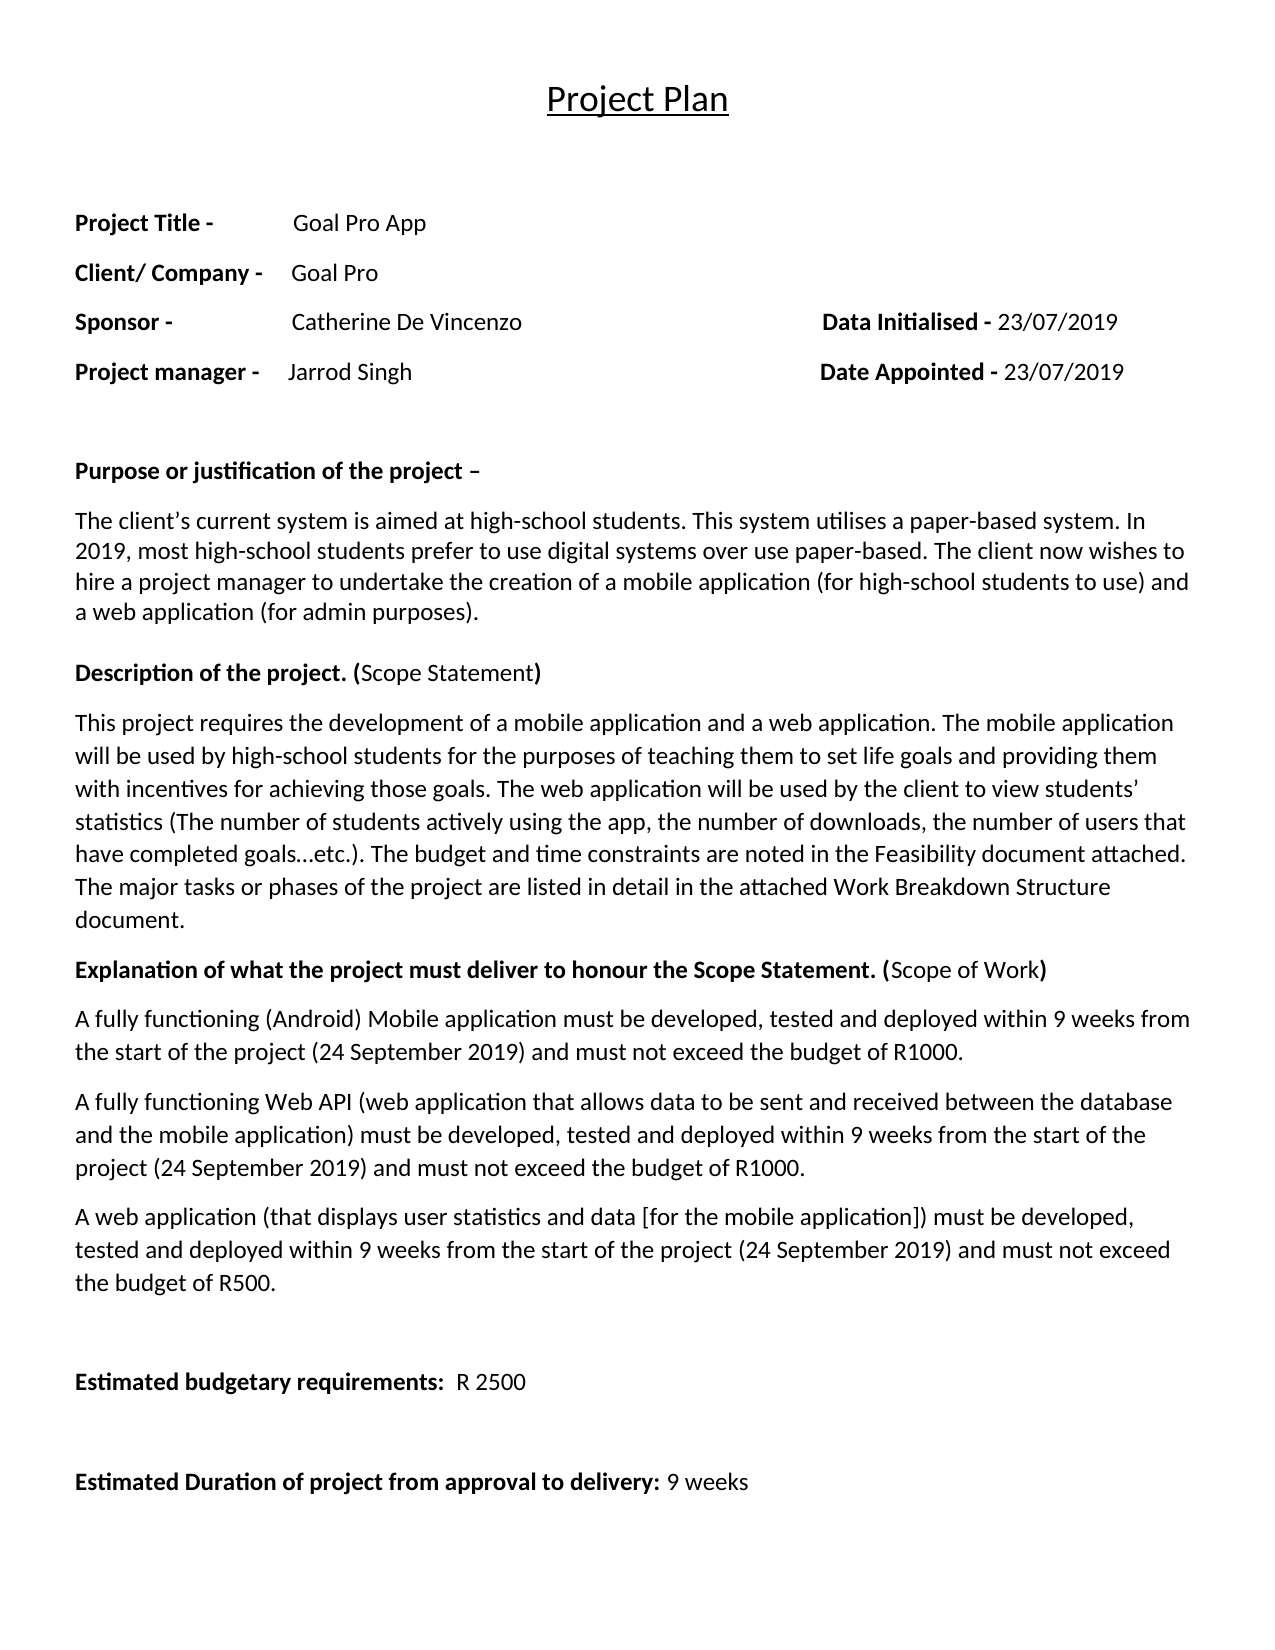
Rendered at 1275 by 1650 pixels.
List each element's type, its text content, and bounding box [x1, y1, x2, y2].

text A fully functioning Web API (web application that allows data to be sent and received between the database and the mobile application) must be developed, tested and deployed within 9 weeks from the start of the project (24 September 2019) and must not exceed the budget of R1000. [75, 1086, 1200, 1182]
text A fully functioning (Android) Mobile application must be developed, tested and deployed within 9 weeks from the start of the project (24 September 2019) and must not exceed the budget of R1000. [75, 1004, 1200, 1067]
text Sponsor - Catherine De Vincenzo Data Initialised - 23/07/2019 [75, 306, 1200, 337]
text Estimated budgetary requirements: R 2500 [75, 1367, 1200, 1397]
text The client’s current system is aimed at high-school students. This system utilises a paper-based system. In 2019, most high-school students prefer to use digital systems over use paper-based. The client now wishes to hire a project manager to undertake the creation of a mobile application (for high-school students to use) and a web application (for admin purposes). [75, 505, 1200, 627]
text Client/ Company - Goal Pro [75, 257, 1200, 287]
text A web application (that displays user statistics and data [for the mobile application]) must be developed, tested and deployed within 9 weeks from the start of the project (24 September 2019) and must not exceed the budget of R500. [75, 1202, 1200, 1298]
text Purpose or justification of the project – [75, 455, 1200, 486]
text Explanation of what the project must deliver to honour the Scope Statement. (Scope of Work) [75, 954, 1200, 984]
text Description of the project. (Scope Statement) [75, 657, 1200, 688]
text This project requires the development of a mobile application and a web application. The mobile application will be used by high-school students for the purposes of teaching them to set life goals and providing them with incentives for achieving those goals. The web application will be used by the client to view students’ statistics (The number of students actively using the app, the number of downloads, the number of users that have completed goals…etc.). The budget and time constraints are noted in the Feasibility document attached. The major tasks or phases of the project are listed in detail in the attached Work Breakdown Structure document. [75, 707, 1200, 935]
text Project Title - Goal Pro App [75, 207, 1200, 238]
text Project Plan [75, 75, 1200, 121]
text Project manager - Jarrod Singh Date Appointed - 23/07/2019 [75, 356, 1200, 387]
text Estimated Duration of project from approval to delivery: 9 weeks [75, 1466, 1200, 1496]
